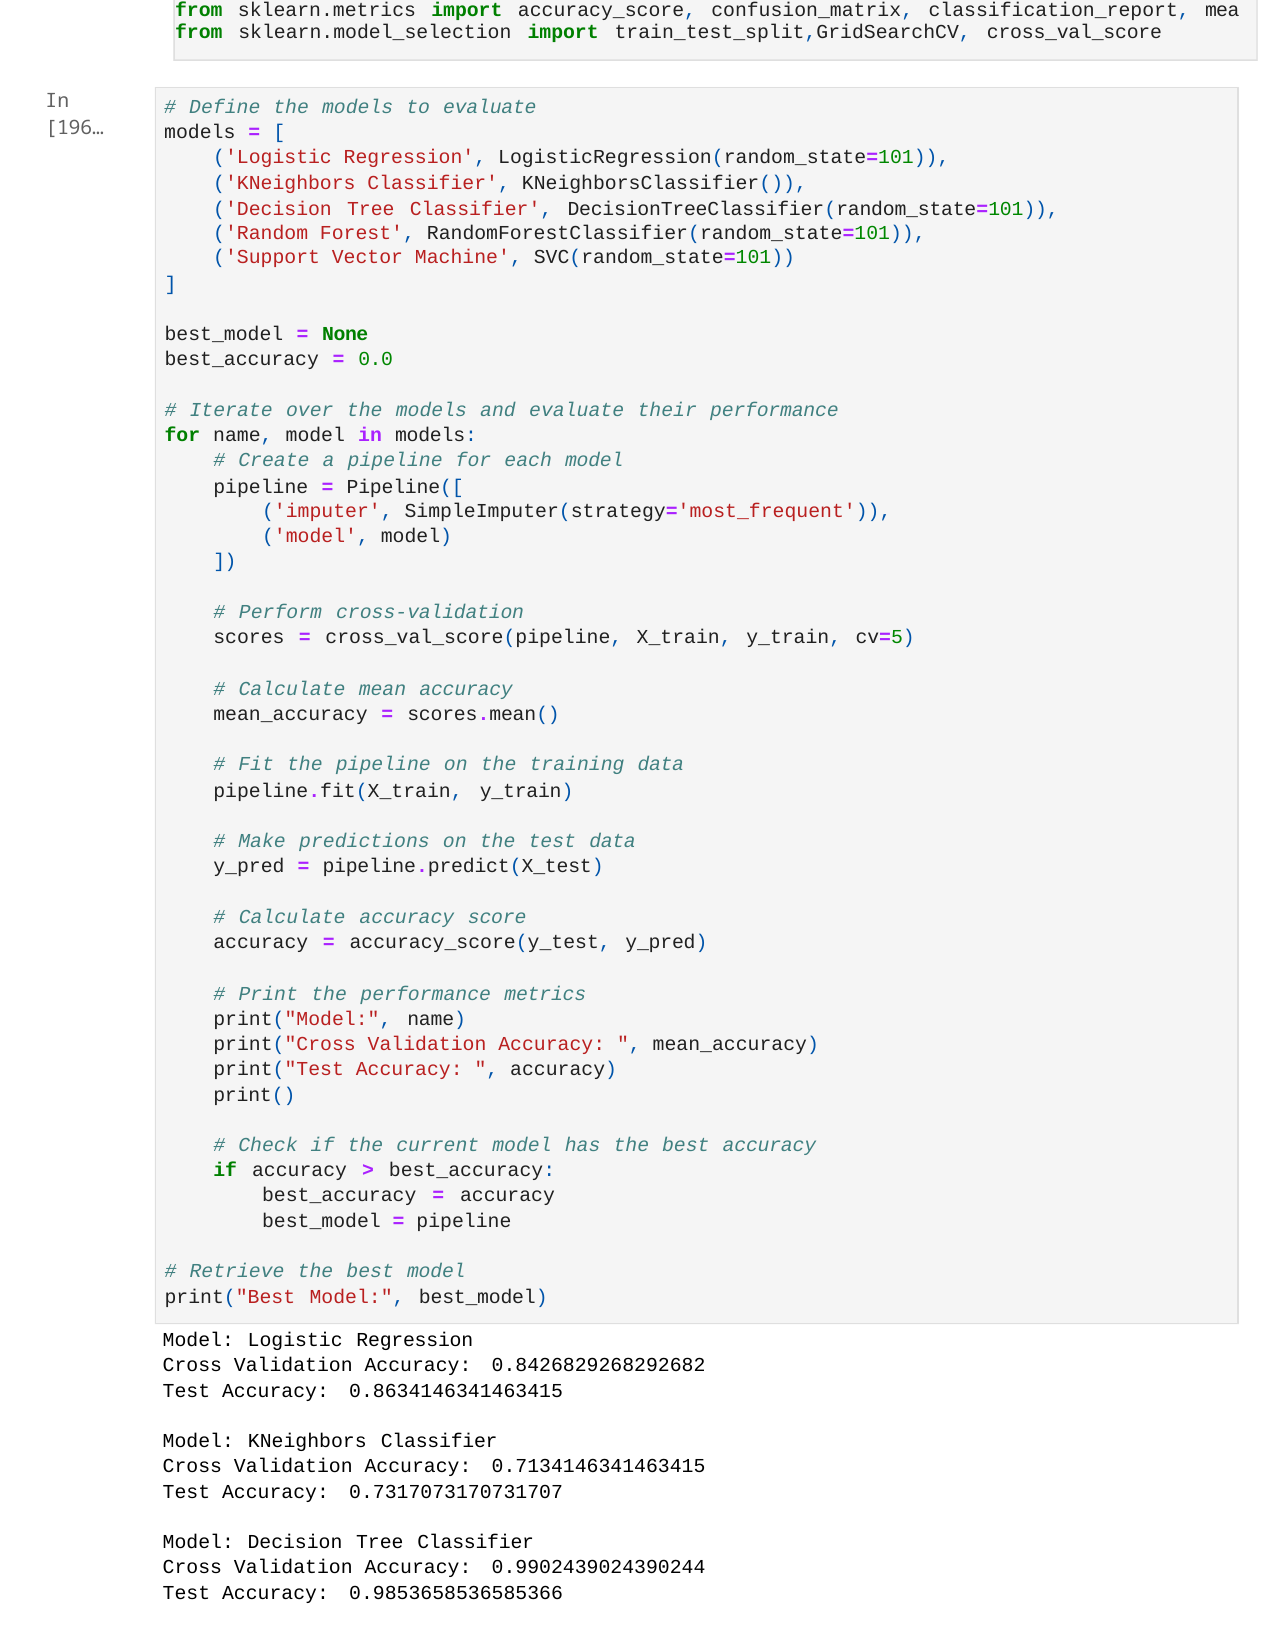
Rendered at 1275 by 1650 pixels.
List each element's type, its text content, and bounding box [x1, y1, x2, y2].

text # Define the models to evaluate [164, 97, 1250, 119]
text pipeline = Pipeline([ [213, 477, 1250, 499]
text ('Decision Tree Classifier', DecisionTreeClassifier(random_state=101)), [213, 199, 1250, 220]
text print() [213, 1084, 1250, 1107]
text ('imputer', SimpleImputer(strategy='most_frequent')), ('model', model) [262, 501, 947, 548]
text y_pred = pipeline.predict(X_test) [213, 856, 1250, 878]
text # Make predictions on the test data [213, 831, 1250, 853]
text In [196… [45, 86, 139, 140]
text print("Best Model:", best_model) [164, 1287, 1250, 1310]
text # Create a pipeline for each model [213, 450, 1250, 472]
text # Calculate accuracy score [213, 907, 1250, 929]
text # Print the performance metrics [213, 984, 1250, 1006]
text best_accuracy = 0.0 [164, 349, 1250, 371]
text scores = cross_val_score(pipeline, X_train, y_train, cv=5) [213, 627, 1250, 650]
text best_model = None [164, 324, 1250, 346]
text pipeline.fit(X_train, y_train) [213, 781, 1250, 803]
text Cross Validation Accuracy: 0.9902439024390244 Test Accuracy: 0.9853658536585366 [162, 1557, 751, 1605]
text Model: Decision Tree Classifier [162, 1532, 1250, 1554]
text accuracy = accuracy_score(y_test, y_pred) [213, 932, 1250, 954]
text mean_accuracy = scores.mean() [213, 704, 1250, 726]
text Model: KNeighbors Classifier [162, 1431, 1250, 1453]
text # Check if the current model has the best accuracy [213, 1134, 1250, 1157]
text Model: Logistic Regression [162, 1330, 1250, 1352]
text print("Model:", name) [213, 1009, 1250, 1031]
text # Iterate over the models and evaluate their performance [164, 400, 1250, 422]
text ('Logistic Regression', LogisticRegression(random_state=101)), ('KNeighbors Classifier', KNeighborsClassifier()), [213, 147, 1031, 195]
text for name, model in models: [164, 425, 1250, 447]
text # Fit the pipeline on the training data [213, 754, 1250, 776]
text ] [164, 274, 1250, 296]
text # Calculate mean accuracy [213, 679, 1250, 701]
text models = [ [164, 122, 1250, 144]
text # Perform cross-validation [213, 602, 1250, 625]
text Cross Validation Accuracy: 0.8426829268292682 Test Accuracy: 0.8634146341463415 [162, 1355, 751, 1403]
text # Retrieve the best model [164, 1261, 1250, 1283]
text if accuracy > best_accuracy: best_accuracy = accuracy best_model = pipeline [213, 1159, 555, 1233]
text Cross Validation Accuracy: 0.7134146341463415 Test Accuracy: 0.7317073170731707 [162, 1456, 751, 1504]
text ]) [213, 551, 1250, 573]
text print("Cross Validation Accuracy: ", mean_accuracy) print("Test Accuracy: ", accuracy) [213, 1034, 947, 1081]
text ('Random Forest', RandomForestClassifier(random_state=101)), ('Support Vector Machine', SVC(random_state=101)) [213, 223, 1031, 270]
